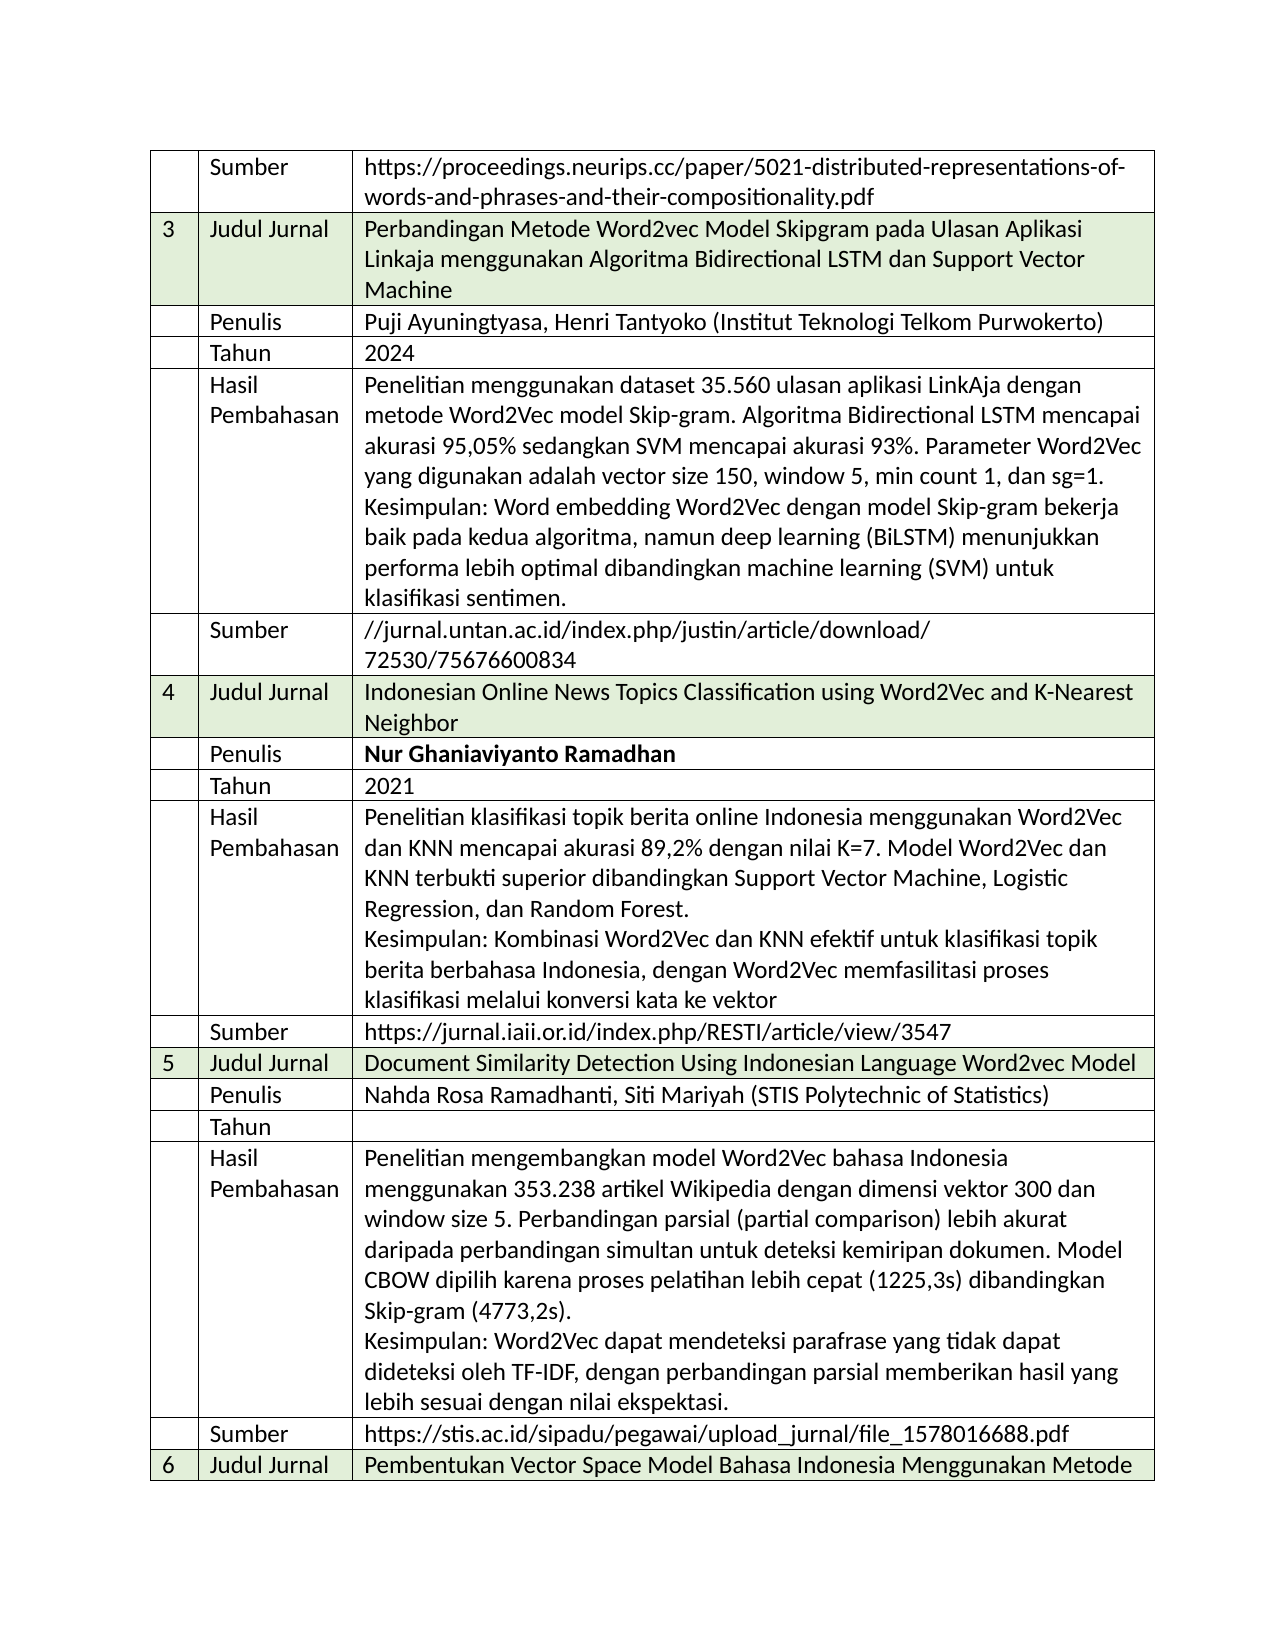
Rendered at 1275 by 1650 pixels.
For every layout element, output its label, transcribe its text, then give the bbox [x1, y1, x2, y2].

table_cell Indonesian Online News Topics Classification using Word2Vec and K-Nearest Neighbor [353, 676, 1154, 737]
table_cell //jurnal.untan.ac.id/index.php/justin/article/download/72530/75676600834 [353, 614, 1154, 675]
table_cell [151, 1142, 198, 1417]
table_cell [151, 770, 198, 800]
table_cell Hasil Pembahasan [199, 1142, 352, 1417]
table_cell Puji Ayuningtyasa, Henri Tantyoko (Institut Teknologi Telkom Purwokerto) [353, 306, 1154, 336]
table_cell Judul Jurnal [199, 1048, 352, 1078]
table_cell [151, 614, 198, 675]
table_cell [151, 1111, 198, 1141]
table_cell Judul Jurnal [199, 213, 352, 305]
table_cell Penelitian menggunakan dataset 35.560 ulasan aplikasi LinkAja dengan metode Word2Vec model Skip-gram. Algoritma Bidirectional LSTM mencapai akurasi 95,05% sedangkan SVM mencapai akurasi 93%. Parameter Word2Vec yang digunakan adalah vector size 150, window 5, min count 1, dan sg=1. Kesimpulan: Word embedding Word2Vec dengan model Skip-gram bekerja baik pada kedua algoritma, namun deep learning (BiLSTM) menunjukkan performa lebih optimal dibandingkan machine learning (SVM) untuk klasifikasi sentimen. [353, 369, 1154, 613]
table_cell Penulis [199, 306, 352, 336]
table_cell https://stis.ac.id/sipadu/pegawai/upload_jurnal/file_1578016688.pdf [353, 1418, 1154, 1448]
table_cell Nur Ghaniaviyanto Ramadhan [353, 738, 1154, 769]
table_cell Judul Jurnal [199, 1450, 352, 1480]
table_cell [151, 738, 198, 769]
table_cell Tahun [199, 1111, 352, 1141]
table_cell Hasil Pembahasan [199, 369, 352, 613]
table_cell Penulis [199, 738, 352, 769]
table_cell Penulis [199, 1079, 352, 1110]
table_cell [151, 1079, 198, 1110]
table_cell [151, 1418, 198, 1448]
table_cell 6 [151, 1450, 198, 1480]
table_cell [353, 1450, 1154, 1480]
table_cell 2024 [353, 337, 1154, 368]
table_cell [151, 306, 198, 336]
table_cell https://proceedings.neurips.cc/paper/5021-distributed-representations-of-words-and-phrases-and-their-compositionality.pdf [353, 151, 1154, 212]
table_cell https://jurnal.iaii.or.id/index.php/RESTI/article/view/3547 [353, 1016, 1154, 1047]
table_cell 4 [151, 676, 198, 737]
table_cell Hasil Pembahasan [199, 801, 352, 1015]
table_cell Penelitian mengembangkan model Word2Vec bahasa Indonesia menggunakan 353.238 artikel Wikipedia dengan dimensi vektor 300 dan window size 5. Perbandingan parsial (partial comparison) lebih akurat daripada perbandingan simultan untuk deteksi kemiripan dokumen. Model CBOW dipilih karena proses pelatihan lebih cepat (1225,3s) dibandingkan Skip-gram (4773,2s). Kesimpulan: Word2Vec dapat mendeteksi parafrase yang tidak dapat dideteksi oleh TF-IDF, dengan perbandingan parsial memberikan hasil yang lebih sesuai dengan nilai ekspektasi. [353, 1142, 1154, 1417]
table_cell [151, 151, 198, 212]
table_cell [151, 801, 198, 1015]
table_cell [353, 1111, 1154, 1141]
table_cell Judul Jurnal [199, 676, 352, 737]
table_cell 5 [151, 1048, 198, 1078]
table_cell Tahun [199, 770, 352, 800]
table_cell 2021 [353, 770, 1154, 800]
table_cell [151, 1016, 198, 1047]
table_cell Tahun [199, 337, 352, 368]
table_cell Document Similarity Detection Using Indonesian Language Word2vec Model [353, 1048, 1154, 1078]
table_cell [151, 337, 198, 368]
table_cell [151, 369, 198, 613]
table_cell Sumber [199, 1418, 352, 1448]
table_cell Nahda Rosa Ramadhanti, Siti Mariyah (STIS Polytechnic of Statistics) [353, 1079, 1154, 1110]
table_cell 3 [151, 213, 198, 305]
table_cell Sumber [199, 1016, 352, 1047]
table_cell Perbandingan Metode Word2vec Model Skipgram pada Ulasan Aplikasi Linkaja menggunakan Algoritma Bidirectional LSTM dan Support Vector Machine [353, 213, 1154, 305]
table_cell Sumber [199, 614, 352, 675]
table_cell Sumber [199, 151, 352, 212]
table_cell Penelitian klasifikasi topik berita online Indonesia menggunakan Word2Vec dan KNN mencapai akurasi 89,2% dengan nilai K=7. Model Word2Vec dan KNN terbukti superior dibandingkan Support Vector Machine, Logistic Regression, dan Random Forest. Kesimpulan: Kombinasi Word2Vec dan KNN efektif untuk klasifikasi topik berita berbahasa Indonesia, dengan Word2Vec memfasilitasi proses klasifikasi melalui konversi kata ke vektor [353, 801, 1154, 1015]
